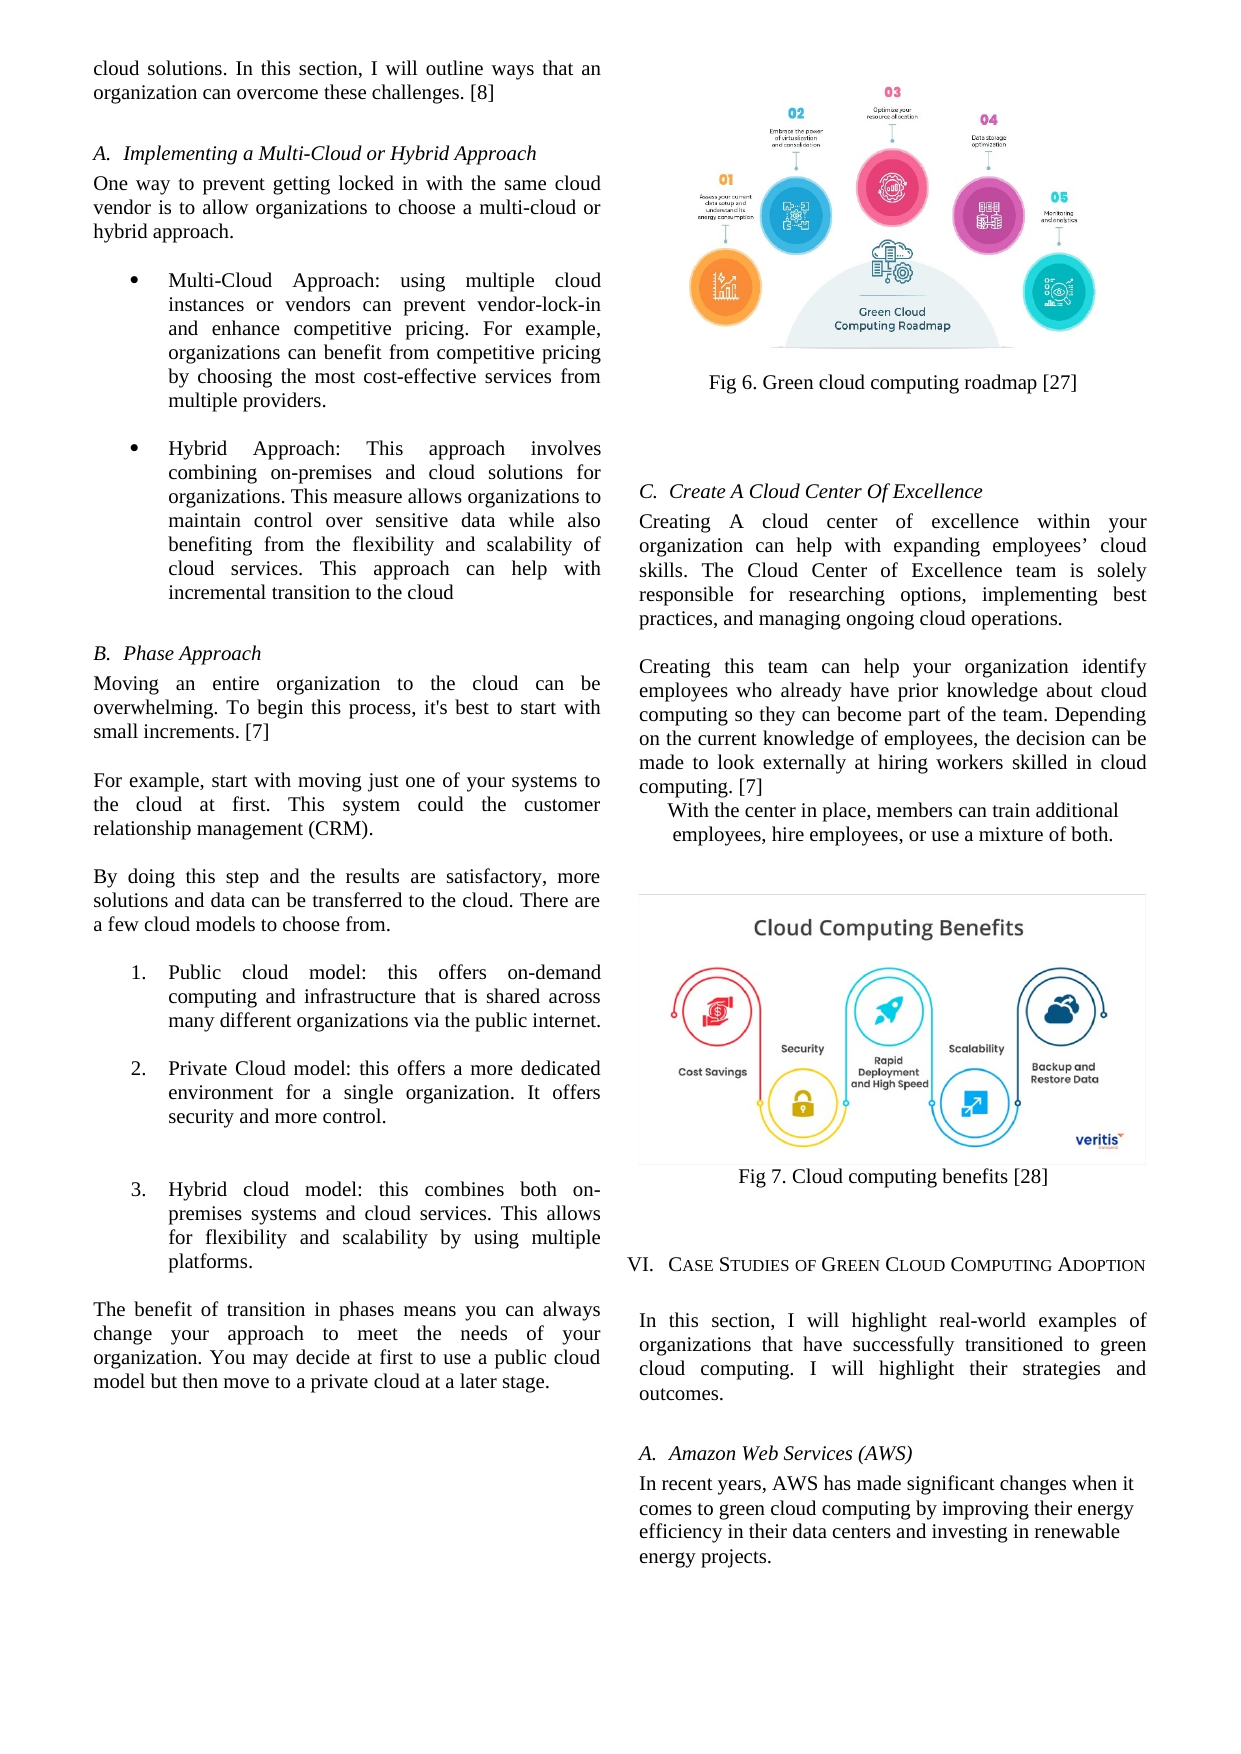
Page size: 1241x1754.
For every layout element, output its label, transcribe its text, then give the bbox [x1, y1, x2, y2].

text Fig 6. Green cloud computing roadmap [27] [639, 370, 1147, 394]
list Hybrid Approach: This approach involves combining on-premises and cloud solutions for organizations. This measure allows organizations to maintain control over sensitive data while also benefiting from the flexibility and scalability of cloud services. This approach can help with incremental transition to the cloud [131, 436, 601, 604]
text Creating A cloud center of excellence within your organization can help with expanding employees’ cloud skills. The Cloud Center of Excellence team is solely responsible for researching options, implementing best practices, and managing ongoing cloud operations. [639, 509, 1147, 630]
list Hybrid cloud model: this combines both on-premises systems and cloud services. This allows for flexibility and scalability by using multiple platforms. [131, 1177, 601, 1273]
text Creating this team can help your organization identify employees who already have prior knowledge about cloud computing so they can become part of the team. Depending on the current knowledge of employees, the decision can be made to look externally at hiring workers skilled in cloud computing. [7] [639, 654, 1147, 798]
subtitle Case Studies of Green Cloud Computing Adoption [639, 1252, 1147, 1276]
text In recent years, AWS has made significant changes when it comes to green cloud computing by improving their energy efficiency in their data centers and investing in renewable energy projects. [639, 1471, 1147, 1568]
list Private Cloud model: this offers a more dedicated environment for a single organization. It offers security and more control. [131, 1056, 601, 1128]
list Multi-Cloud Approach: using multiple cloud instances or vendors can prevent vendor-lock-in and enhance competitive pricing. For example, organizations can benefit from competitive pricing by choosing the most cost-effective services from multiple providers. [131, 267, 601, 412]
subtitle Implementing a Multi-Cloud or Hybrid Approach [93, 141, 601, 165]
subtitle Create A Cloud Center Of Excellence [639, 479, 1147, 503]
text Moving an entire organization to the cloud can be overwhelming. To begin this process, it's best to start with small increments. [7] [93, 671, 601, 743]
text The benefit of transition in phases means you can always change your approach to meet the needs of your organization. You may decide at first to use a public cloud model but then move to a private cloud at a later stage. [93, 1297, 601, 1393]
picture [638, 56, 1146, 371]
text One way to prevent getting locked in with the same cloud vendor is to allow organizations to choose a multi-cloud or hybrid approach. [93, 171, 601, 243]
text For example, start with moving just one of your systems to the cloud at first. This system could the customer relationship management (CRM). [93, 767, 601, 840]
text In this section, I will highlight real-world examples of organizations that have successfully transitioned to green cloud computing. I will highlight their strategies and outcomes. [639, 1308, 1147, 1404]
list Public cloud model: this offers on-demand computing and infrastructure that is shared across many different organizations via the public internet. [131, 960, 601, 1032]
subtitle Phase Approach [93, 641, 601, 665]
text Fig 7. Cloud computing benefits [28] [639, 1164, 1147, 1188]
text By doing this step and the results are satisfactory, more solutions and data can be transferred to the cloud. There are a few cloud models to choose from. [93, 864, 601, 936]
text With the center in place, members can train additional employees, hire employees, or use a mixture of both. [639, 798, 1147, 846]
picture [638, 894, 1146, 1165]
subtitle Amazon Web Services (AWS) [639, 1441, 1147, 1465]
